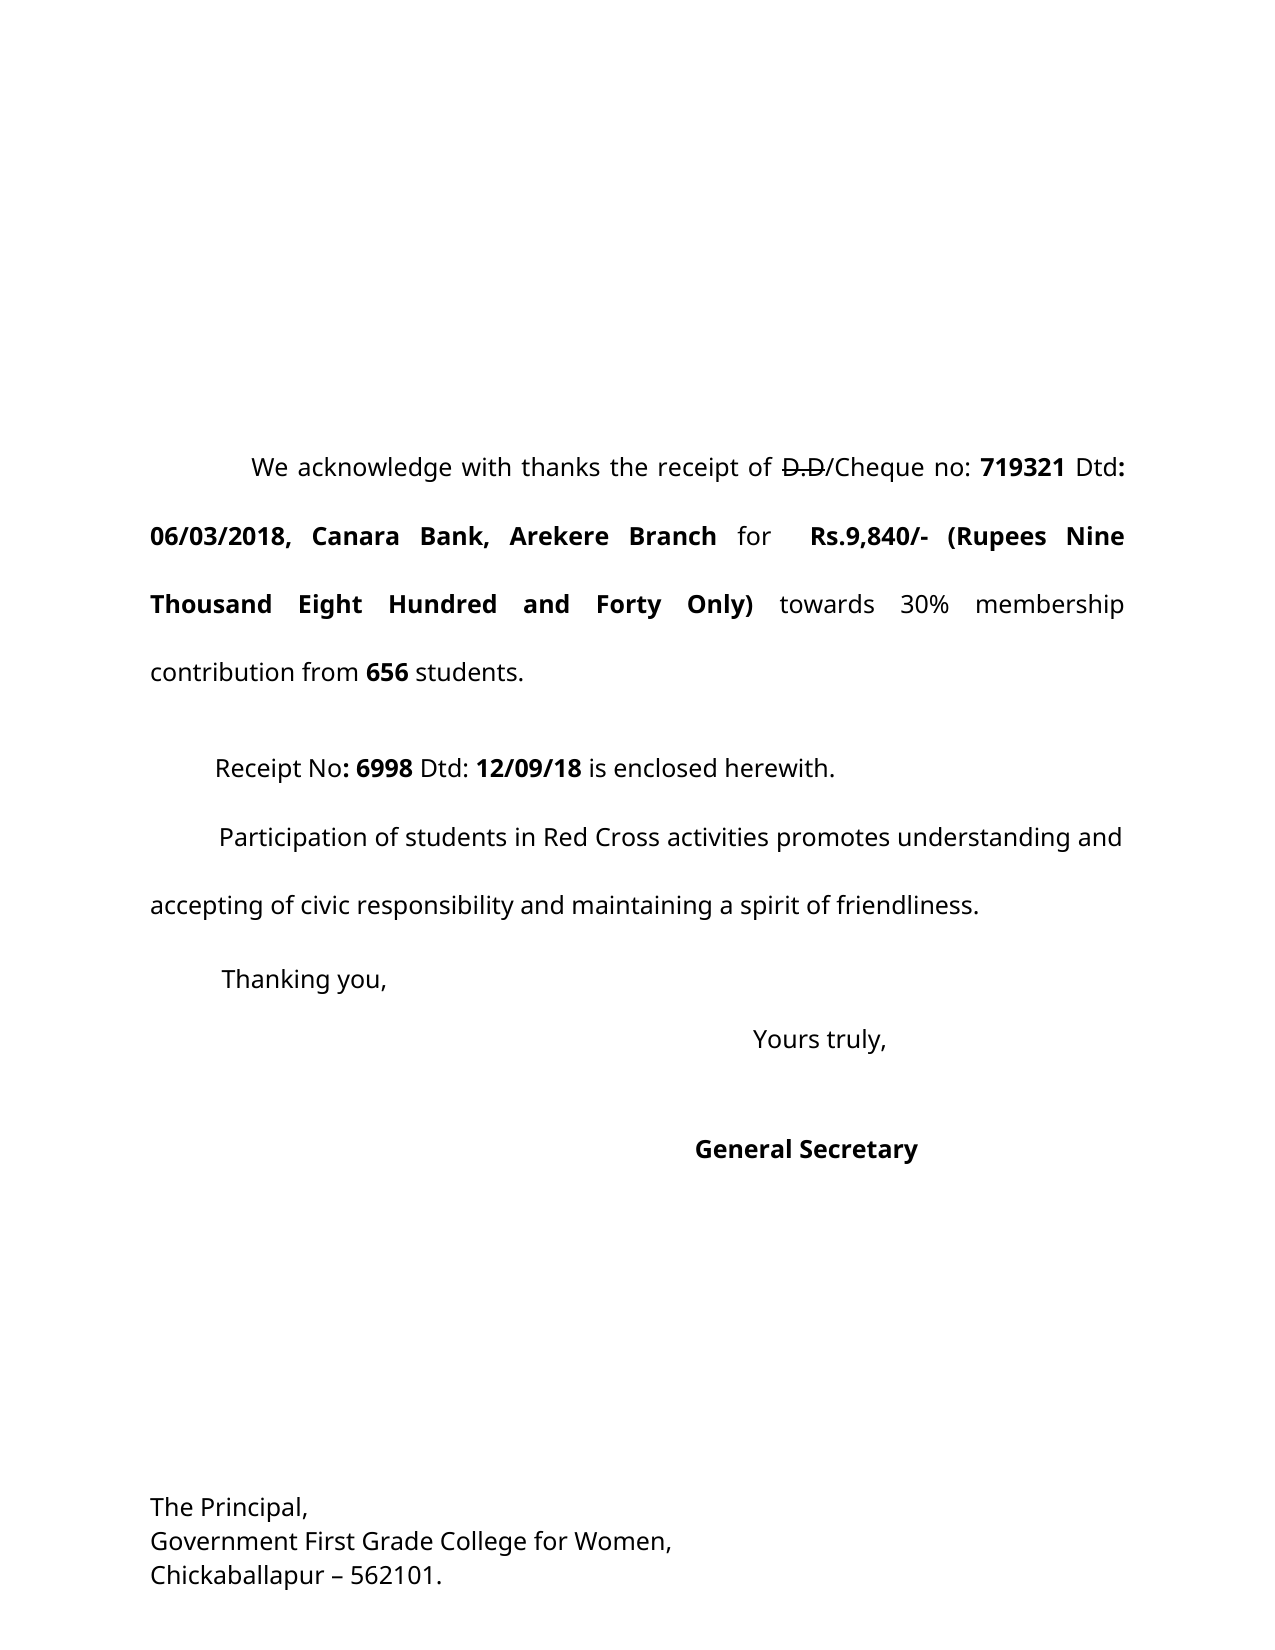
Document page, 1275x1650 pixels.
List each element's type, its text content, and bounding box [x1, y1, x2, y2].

text The Principal, [150, 1489, 1125, 1524]
text We acknowledge with thanks the receipt of D.D/Cheque no: 719321 Dtd: 06/03/2018, Canara Bank, Arekere Branch for Rs.9,840/- (Rupees Nine Thousand Eight Hundred and Forty Only) towards 30% membership contribution from 656 students. [150, 450, 1125, 688]
text Yours truly, [150, 1021, 1125, 1055]
text Participation of students in Red Cross activities promotes understanding and accepting of civic responsibility and maintaining a spirit of friendliness. [150, 819, 1125, 921]
text Chickaballapur – 562101. [150, 1558, 1125, 1592]
text Thanking you, [150, 961, 1125, 995]
text Government First Grade College for Women, [150, 1524, 1125, 1558]
text General Secretary [150, 1131, 1125, 1165]
text Receipt No: 6998 Dtd: 12/09/18 is enclosed herewith. [150, 751, 1125, 785]
